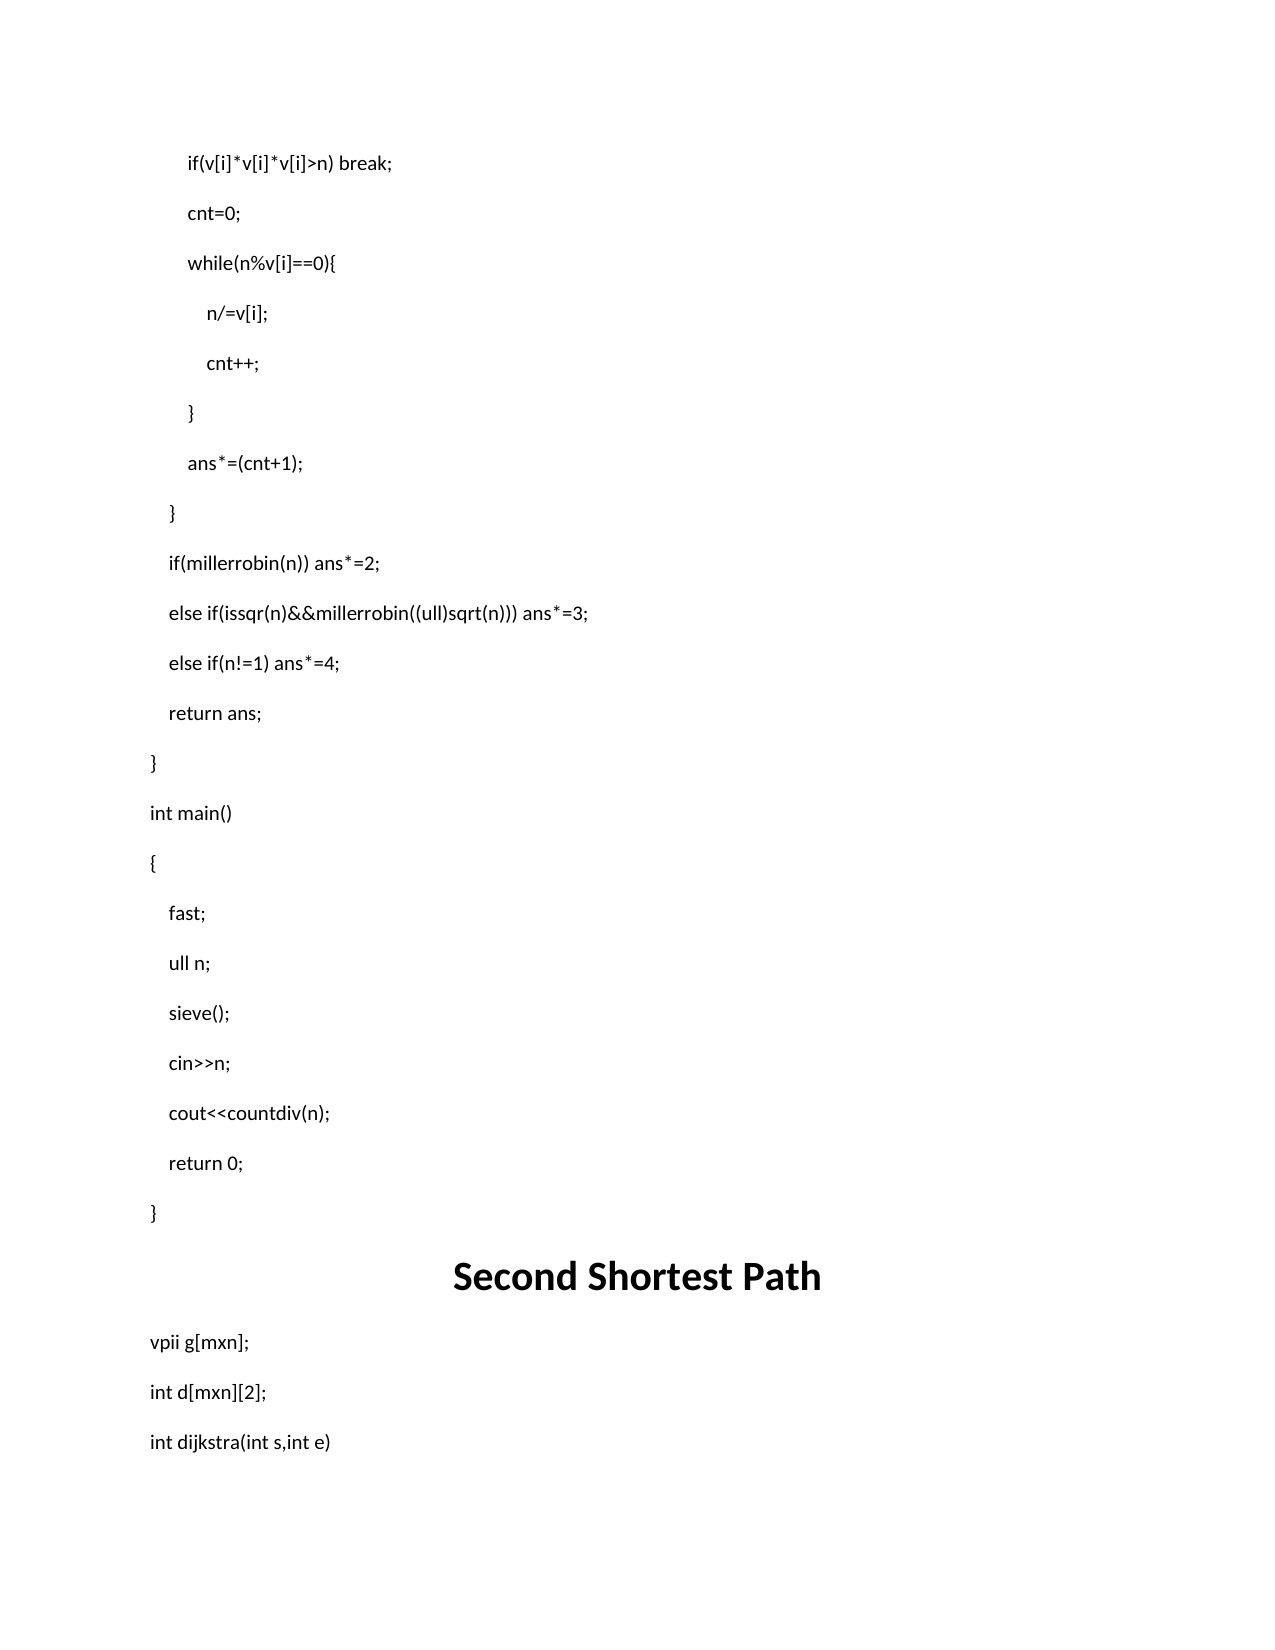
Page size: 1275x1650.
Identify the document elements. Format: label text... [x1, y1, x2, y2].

text while(n%v[i]==0){ [150, 250, 1125, 275]
text } [150, 1200, 1125, 1225]
text int main() [150, 800, 1125, 825]
text sieve(); [150, 1000, 1125, 1025]
text cout<<countdiv(n); [150, 1100, 1125, 1125]
text { [150, 850, 1125, 875]
text n/=v[i]; [150, 300, 1125, 325]
text } [150, 500, 1125, 525]
text else if(n!=1) ans*=4; [150, 650, 1125, 675]
text cnt++; [150, 350, 1125, 375]
text if(v[i]*v[i]*v[i]>n) break; [150, 150, 1125, 175]
text ans*=(cnt+1); [150, 450, 1125, 475]
text cin>>n; [150, 1050, 1125, 1075]
text if(millerrobin(n)) ans*=2; [150, 550, 1125, 575]
text int d[mxn][2]; [150, 1379, 1125, 1405]
text } [150, 750, 1125, 775]
text else if(issqr(n)&&millerrobin((ull)sqrt(n))) ans*=3; [150, 600, 1125, 625]
text ull n; [150, 950, 1125, 975]
text Second Shortest Path [150, 1250, 1125, 1301]
text fast; [150, 900, 1125, 925]
text vpii g[mxn]; [150, 1329, 1125, 1355]
text return 0; [150, 1150, 1125, 1175]
text return ans; [150, 700, 1125, 725]
text int dijkstra(int s,int e) [150, 1429, 1125, 1455]
text cnt=0; [150, 200, 1125, 225]
text } [150, 400, 1125, 425]
